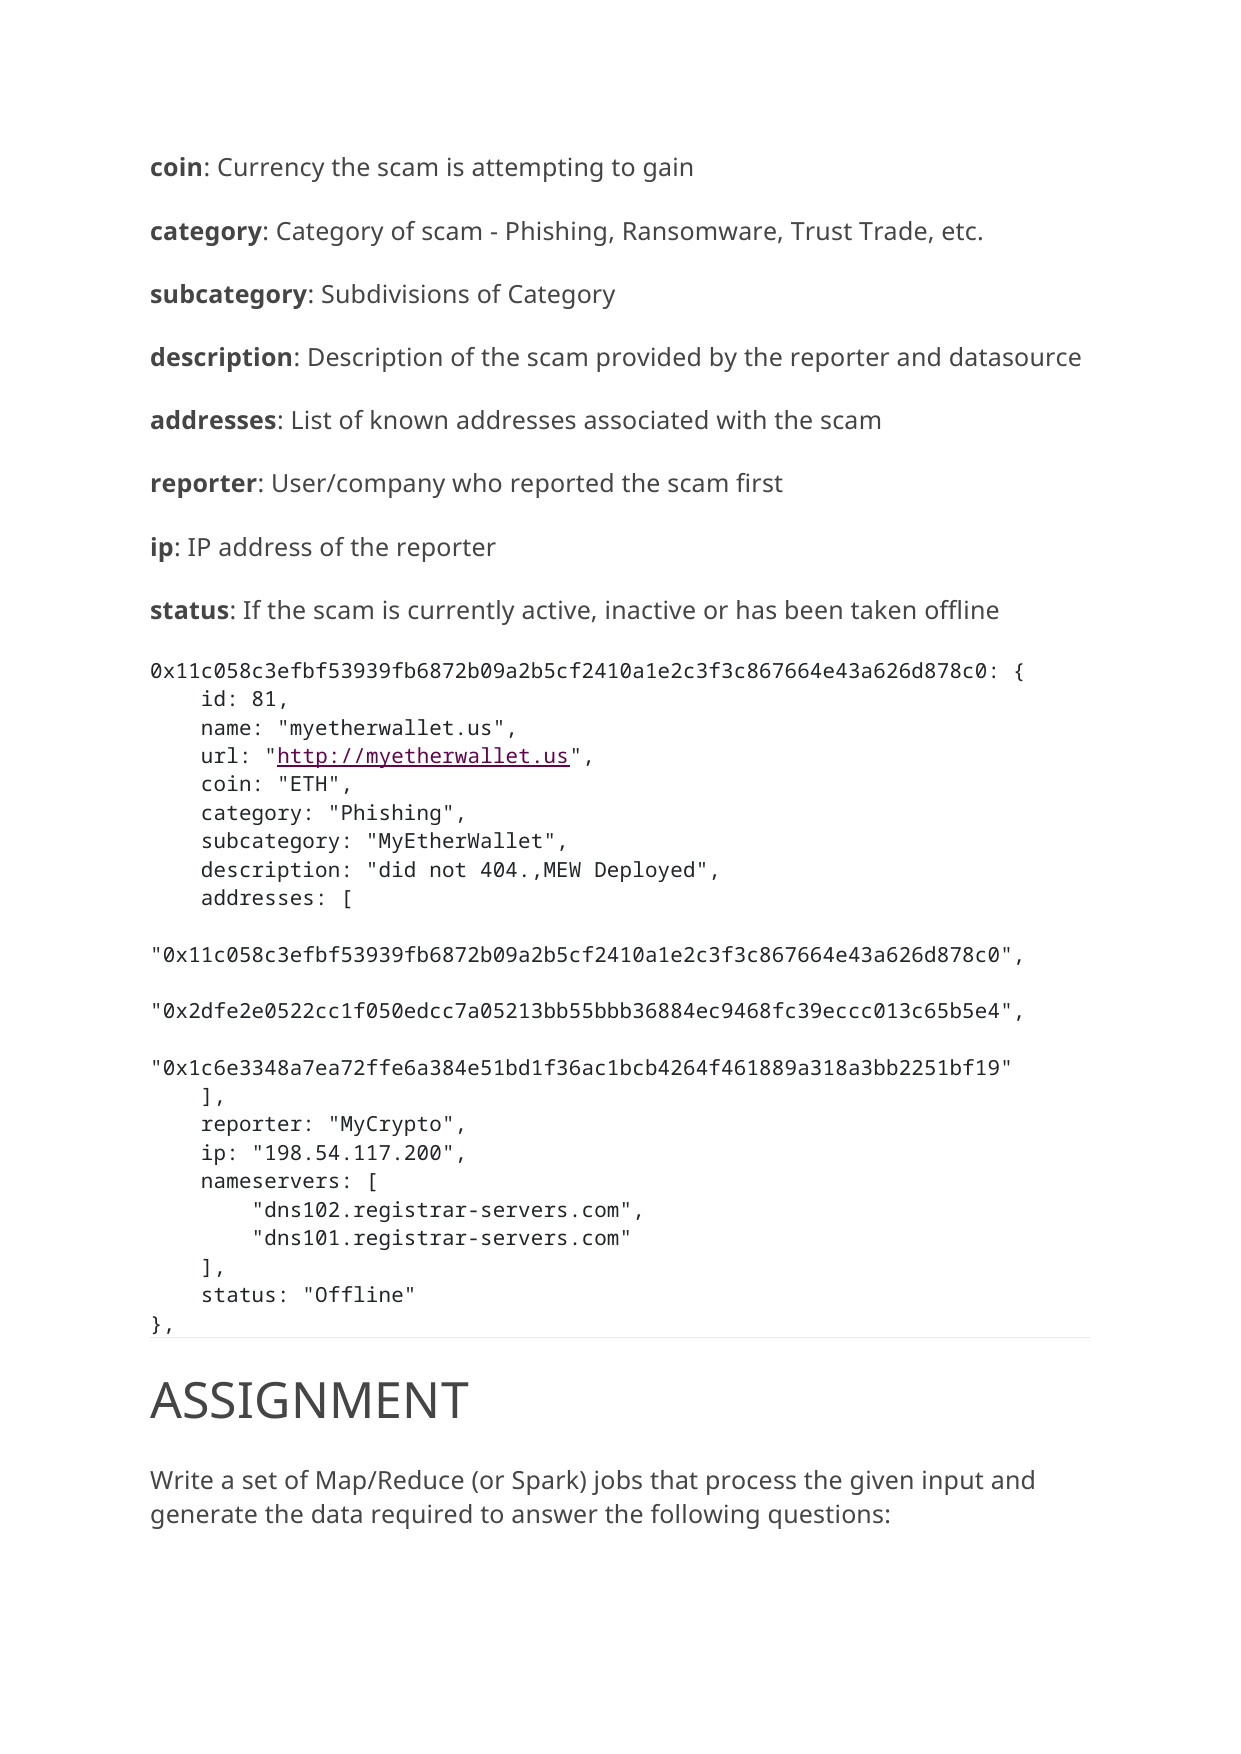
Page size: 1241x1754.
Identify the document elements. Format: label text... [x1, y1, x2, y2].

text description: Description of the scam provided by the reporter and datasource [150, 340, 1090, 374]
text "0x1c6e3348a7ea72ffe6a384e51bd1f36ac1bcb4264f461889a318a3bb2251bf19" [150, 1025, 1090, 1081]
text addresses: [ [150, 883, 1090, 912]
text subcategory: Subdivisions of Category [150, 276, 1090, 311]
text category: "Phishing", [150, 798, 1090, 826]
text "0x2dfe2e0522cc1f050edcc7a05213bb55bbb36884ec9468fc39eccc013c65b5e4", [150, 968, 1090, 1025]
text reporter: User/company who reported the scam first [150, 466, 1090, 500]
text url: "http://myetherwallet.us", [150, 741, 1090, 769]
text coin: Currency the scam is attempting to gain [150, 150, 1090, 184]
text category: Category of scam - Phishing, Ransomware, Trust Trade, etc. [150, 213, 1090, 247]
text ASSIGNMENT [150, 1365, 1090, 1433]
text }, [150, 1309, 1090, 1337]
text ip: IP address of the reporter [150, 529, 1090, 563]
text 0x11c058c3efbf53939fb6872b09a2b5cf2410a1e2c3f3c867664e43a626d878c0: { [150, 656, 1090, 684]
text coin: "ETH", [150, 769, 1090, 798]
text ip: "198.54.117.200", [150, 1138, 1090, 1166]
text ], [150, 1252, 1090, 1280]
text reporter: "MyCrypto", [150, 1109, 1090, 1138]
text nameservers: [ [150, 1166, 1090, 1195]
text id: 81, [150, 684, 1090, 713]
text subcategory: "MyEtherWallet", [150, 826, 1090, 855]
text addresses: List of known addresses associated with the scam [150, 403, 1090, 437]
text name: "myetherwallet.us", [150, 713, 1090, 741]
text description: "did not 404.,MEW Deployed", [150, 855, 1090, 883]
text "dns101.registrar-servers.com" [150, 1223, 1090, 1252]
text "0x11c058c3efbf53939fb6872b09a2b5cf2410a1e2c3f3c867664e43a626d878c0", [150, 912, 1090, 968]
text status: If the scam is currently active, inactive or has been taken offline [150, 593, 1090, 627]
text ], [150, 1081, 1090, 1109]
text "dns102.registrar-servers.com", [150, 1195, 1090, 1223]
text Write a set of Map/Reduce (or Spark) jobs that process the given input and generate the data required to answer the following questions: [150, 1462, 1090, 1531]
text status: "Offline" [150, 1280, 1090, 1309]
